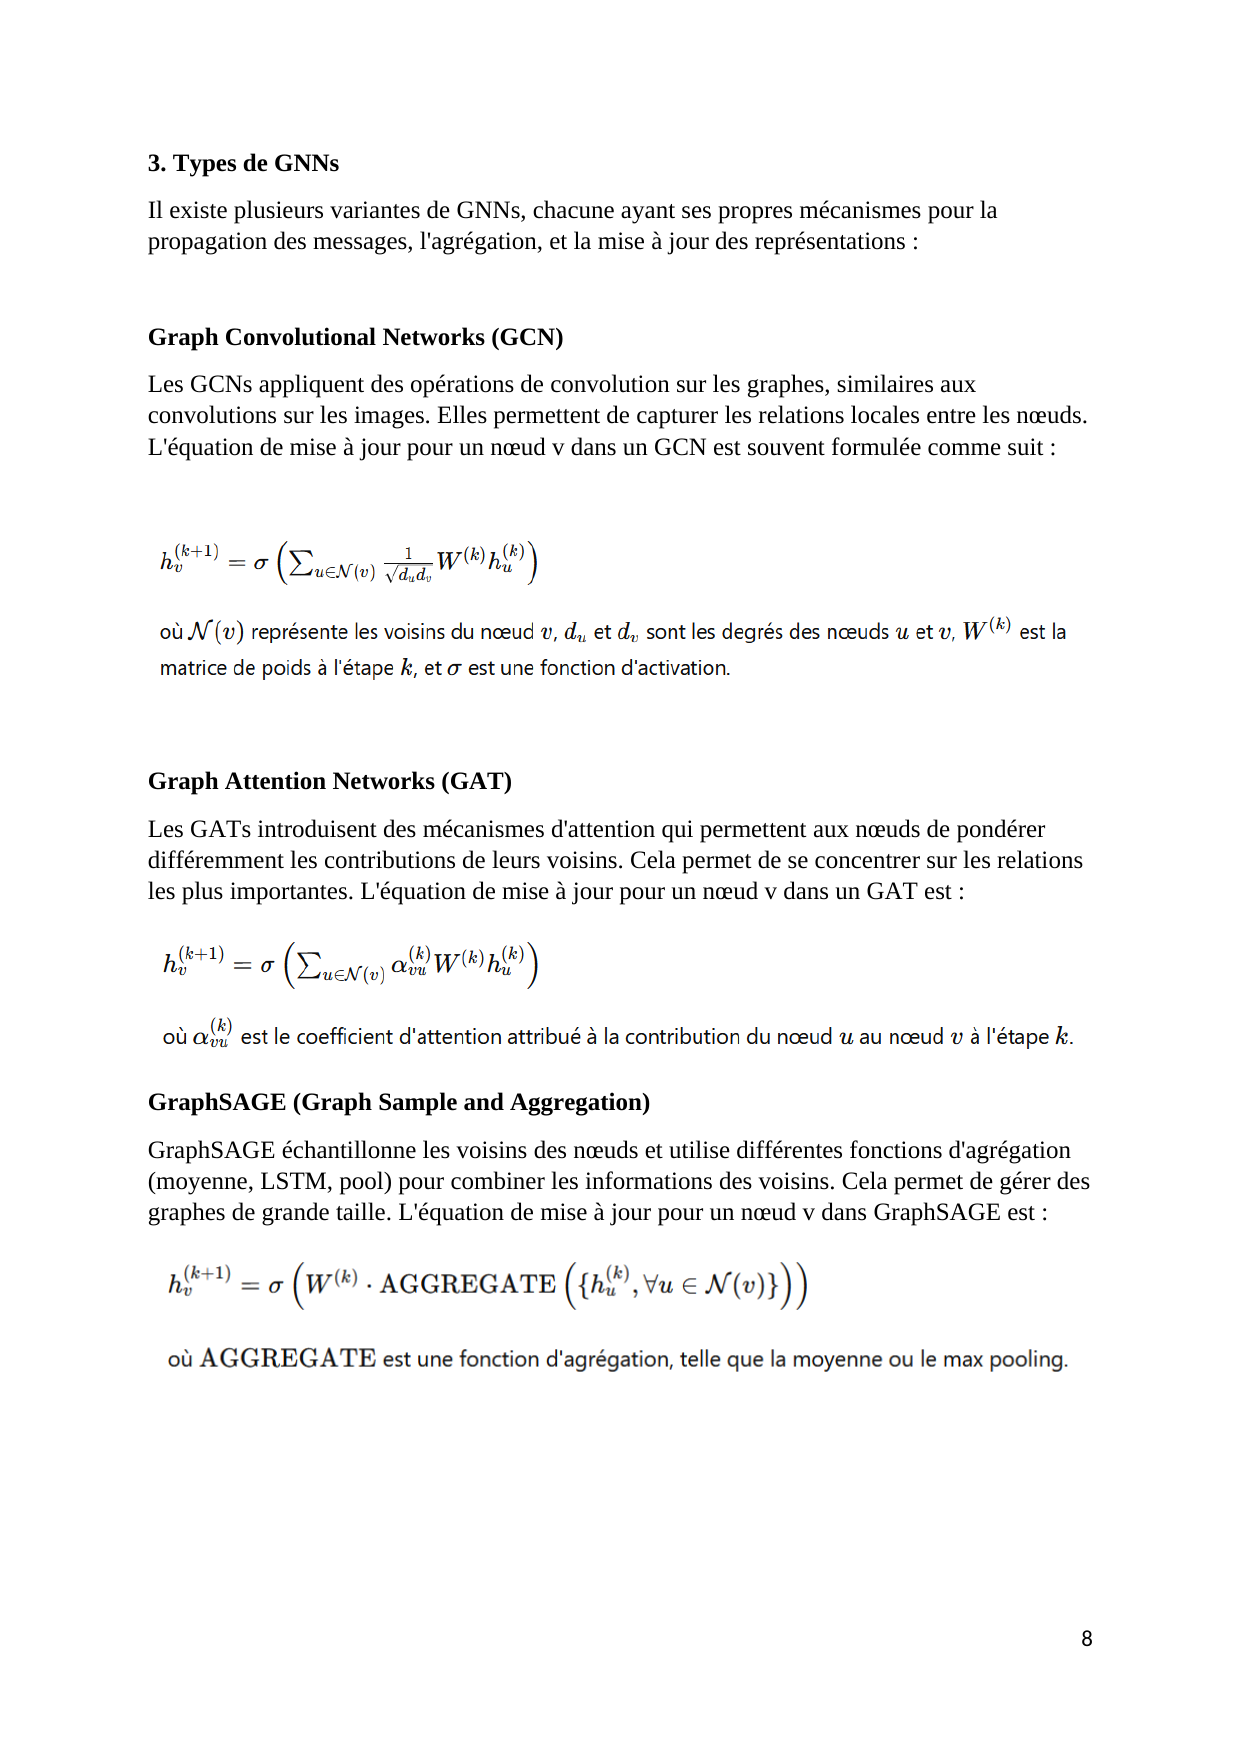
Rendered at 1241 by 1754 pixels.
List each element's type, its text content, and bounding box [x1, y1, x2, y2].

text GraphSAGE échantillonne les voisins des nœuds et utilise différentes fonctions d'agrégation (moyenne, LSTM, pool) pour combiner les informations des voisins. Cela permet de gérer des graphes de grande taille. L'équation de mise à jour pour un nœud v dans GraphSAGE est : [148, 1135, 1093, 1226]
text Les GATs introduisent des mécanismes d'attention qui permettent aux nœuds de pondérer différemment les contributions de leurs voisins. Cela permet de se concentrer sur les relations les plus importantes. L'équation de mise à jour pour un nœud v dans un GAT est : [148, 814, 1093, 905]
picture [147, 1244, 1093, 1400]
text Les GCNs appliquent des opérations de convolution sur les graphes, similaires aux convolutions sur les images. Elles permettent de capturer les relations locales entre les nœuds. L'équation de mise à jour pour un nœud v dans un GCN est souvent formulée comme suit : [148, 369, 1093, 460]
text GraphSAGE (Graph Sample and Aggregation) [148, 1087, 1093, 1116]
text Graph Convolutional Networks (GCN) [148, 322, 1093, 351]
text Graph Attention Networks (GAT) [148, 766, 1093, 795]
text 3. Types de GNNs [148, 148, 1093, 176]
picture [147, 923, 1093, 1069]
text Il existe plusieurs variantes de GNNs, chacune ayant ses propres mécanismes pour la propagation des messages, l'agrégation, et la mise à jour des représentations : [148, 195, 1093, 255]
picture [147, 527, 1093, 700]
